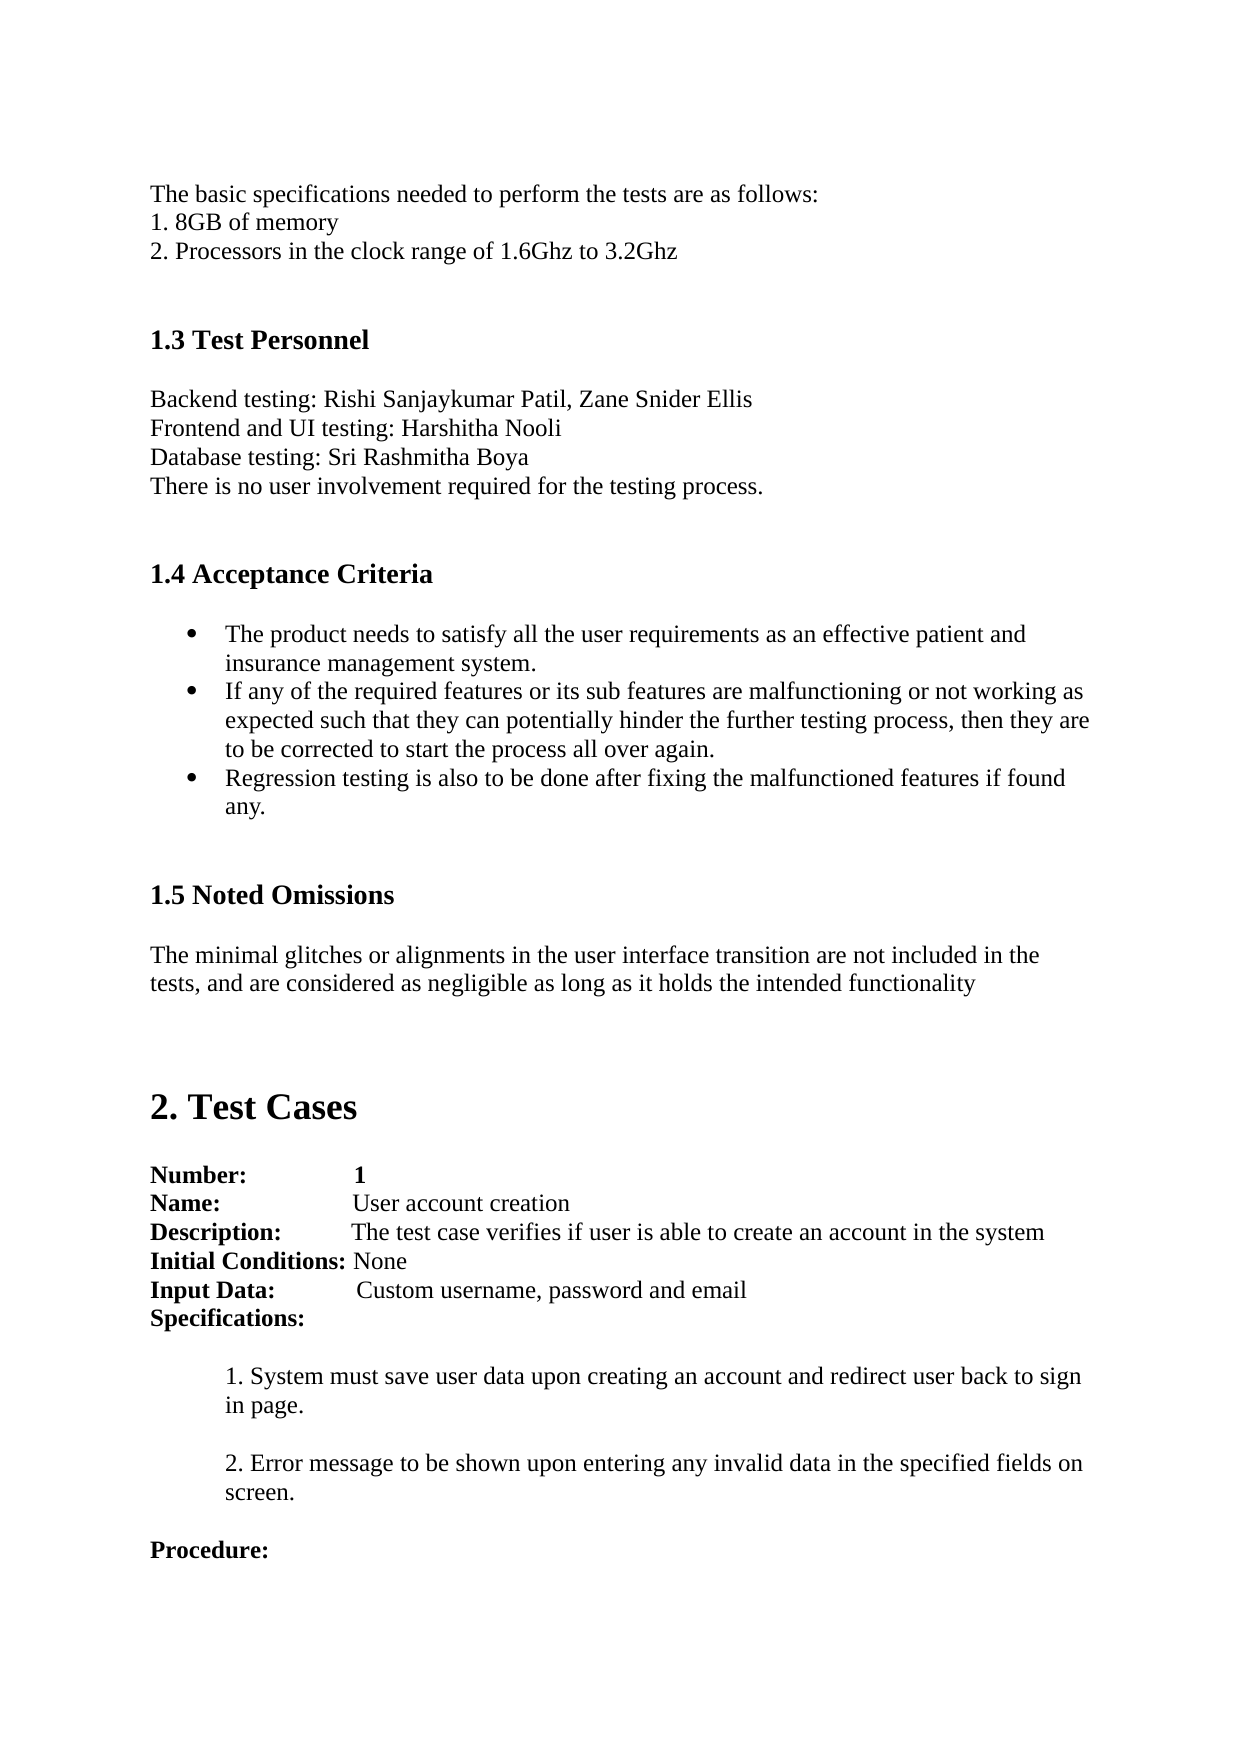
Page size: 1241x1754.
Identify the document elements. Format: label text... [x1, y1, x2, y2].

text There is no user involvement required for the testing process. [150, 471, 1090, 499]
text 1. 8GB of memory [150, 207, 1090, 236]
text 1.5 Noted Omissions [150, 878, 1090, 911]
text Procedure: [150, 1535, 1090, 1563]
text Database testing: Sri Rashmitha Boya [150, 442, 1090, 471]
text Frontend and UI testing: Harshitha Nooli [150, 413, 1090, 442]
text Backend testing: Rishi Sanjaykumar Patil, Zane Snider Ellis [150, 384, 1090, 413]
list Regression testing is also to be done after fixing the malfunctioned features if found any. [187, 763, 1090, 820]
text 2. Error message to be shown upon entering any invalid data in the specified fields on screen. [225, 1448, 1090, 1506]
text 2. Test Cases Number: 1 Name: User account creation Description: The test case verifies if user is able to create an account in the system Initial Conditions: None Input Data: Custom username, password and email Specifications: [150, 1084, 1090, 1332]
text 1.3 Test Personnel [150, 323, 1090, 355]
text 1. System must save user data upon creating an account and redirect user back to sign in page. [225, 1361, 1090, 1419]
text 1.4 Acceptance Criteria [150, 557, 1090, 590]
text 2. Processors in the clock range of 1.6Ghz to 3.2Ghz [150, 236, 1090, 265]
list The product needs to satisfy all the user requirements as an effective patient and insurance management system. [187, 619, 1090, 676]
list If any of the required features or its sub features are malfunctioning or not working as expected such that they can potentially hinder the further testing process, then they are to be corrected to start the process all over again. [187, 676, 1090, 763]
text The minimal glitches or alignments in the user interface transition are not included in the tests, and are considered as negligible as long as it holds the intended functionality [150, 940, 1090, 997]
text The basic specifications needed to perform the tests are as follows: [150, 179, 1090, 207]
